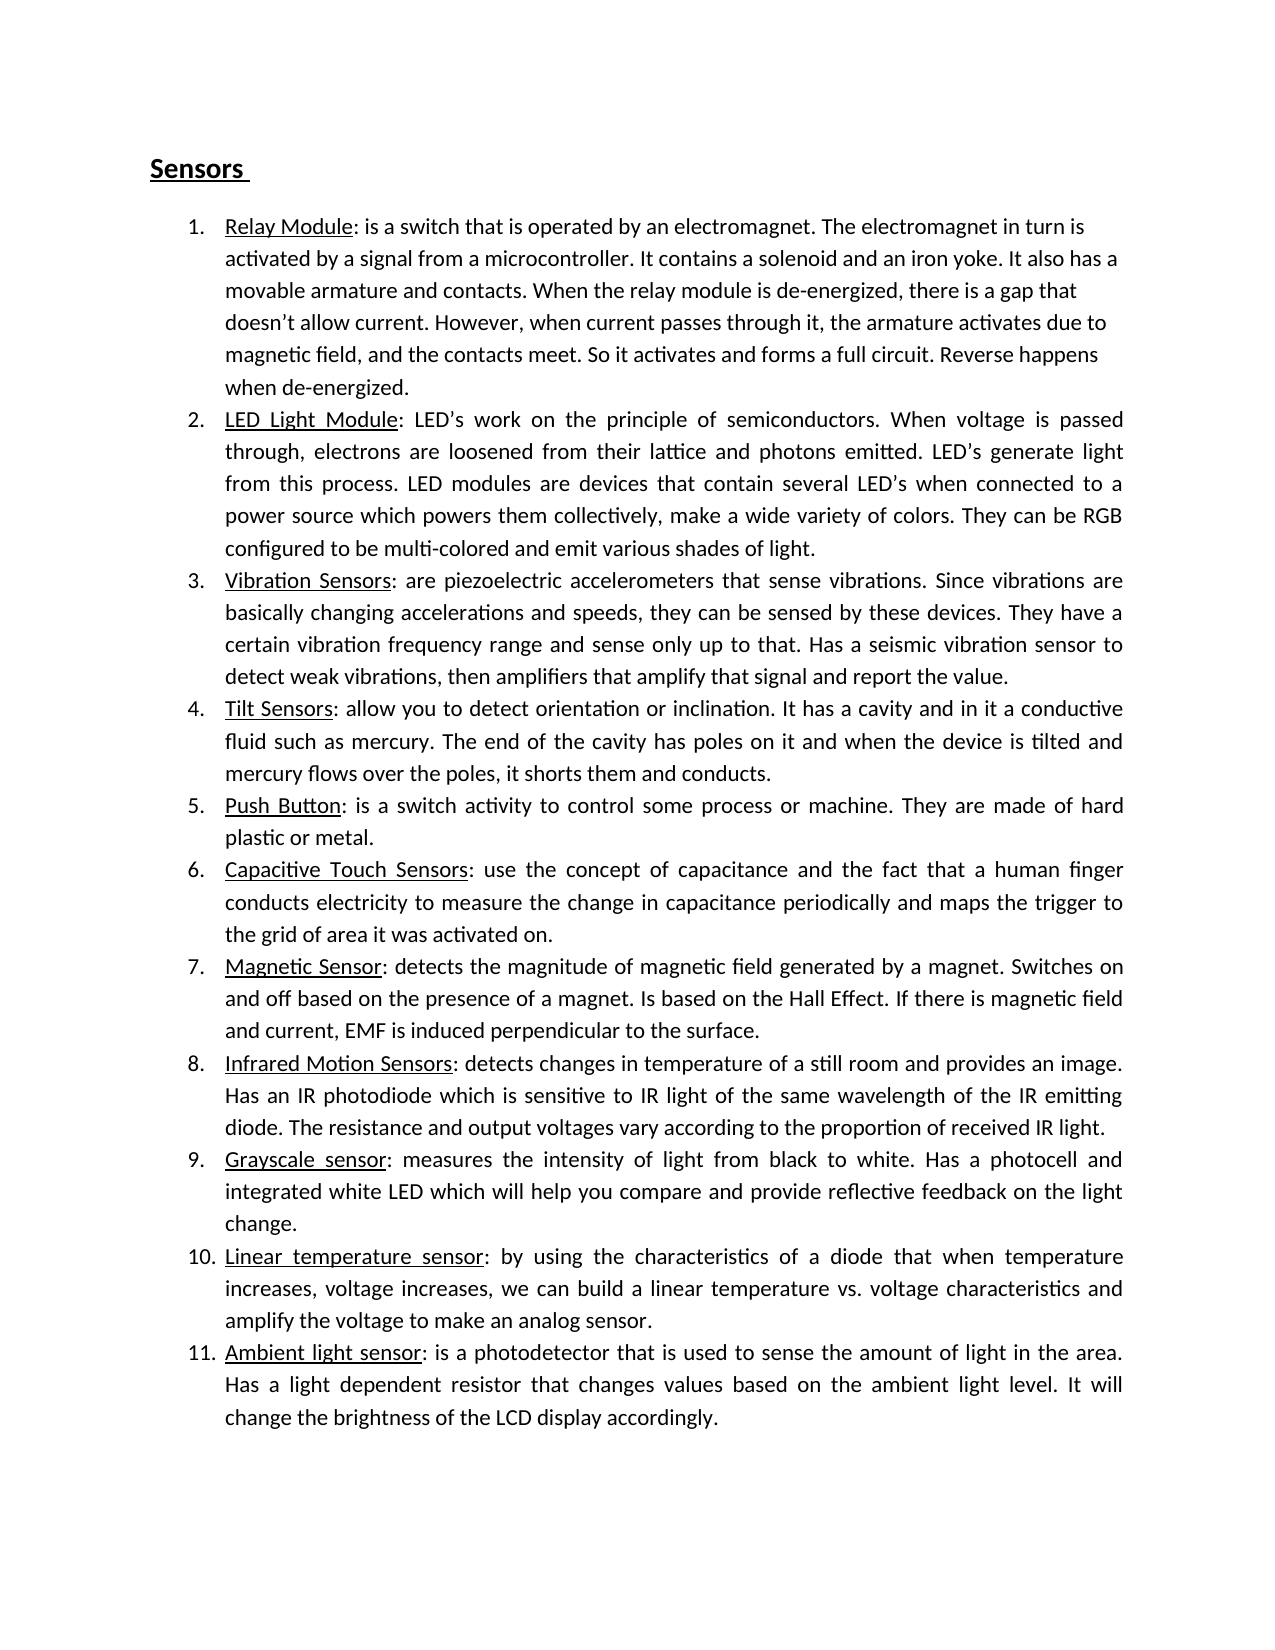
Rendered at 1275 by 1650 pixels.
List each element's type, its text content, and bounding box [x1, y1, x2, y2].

list Capacitive Touch Sensors: use the concept of capacitance and the fact that a human finger conducts electricity to measure the change in capacitance periodically and maps the trigger to the grid of area it was activated on. [187, 856, 1125, 948]
list LED Light Module: LED’s work on the principle of semiconductors. When voltage is passed through, electrons are loosened from their lattice and photons emitted. LED’s generate light from this process. LED modules are devices that contain several LED’s when connected to a power source which powers them collectively, make a wide variety of colors. They can be RGB configured to be multi-colored and emit various shades of light. [187, 405, 1125, 562]
list Linear temperature sensor: by using the characteristics of a diode that when temperature increases, voltage increases, we can build a linear temperature vs. voltage characteristics and amplify the voltage to make an analog sensor. [187, 1242, 1125, 1334]
list Push Button: is a switch activity to control some process or machine. They are made of hard plastic or metal. [187, 791, 1125, 851]
list Magnetic Sensor: detects the magnitude of magnetic field generated by a magnet. Switches on and off based on the presence of a magnet. Is based on the Hall Effect. If there is magnetic field and current, EMF is induced perpendicular to the surface. [187, 952, 1125, 1044]
list Ambient light sensor: is a photodetector that is used to sense the amount of light in the area. Has a light dependent resistor that changes values based on the ambient light level. It will change the brightness of the LCD display accordingly. [187, 1338, 1125, 1431]
list Infrared Motion Sensors: detects changes in temperature of a still room and provides an image. Has an IR photodiode which is sensitive to IR light of the same wavelength of the IR emitting diode. The resistance and output voltages vary according to the proportion of received IR light. [187, 1049, 1125, 1141]
list Tilt Sensors: allow you to detect orientation or inclination. It has a cavity and in it a conductive fluid such as mercury. The end of the cavity has poles on it and when the device is tilted and mercury flows over the poles, it shorts them and conducts. [187, 694, 1125, 787]
list Vibration Sensors: are piezoelectric accelerometers that sense vibrations. Since vibrations are basically changing accelerations and speeds, they can be sensed by these devices. They have a certain vibration frequency range and sense only up to that. Has a seismic vibration sensor to detect weak vibrations, then amplifiers that amplify that signal and report the value. [187, 566, 1125, 690]
list Grayscale sensor: measures the intensity of light from black to white. Has a photocell and integrated white LED which will help you compare and provide reflective feedback on the light change. [187, 1145, 1125, 1238]
list Relay Module: is a switch that is operated by an electromagnet. The electromagnet in turn is activated by a signal from a microcontroller. It contains a solenoid and an iron yoke. It also has a movable armature and contacts. When the relay module is de-energized, there is a gap that doesn’t allow current. However, when current passes through it, the armature activates due to magnetic field, and the contacts meet. So it activates and forms a full circuit. Reverse happens when de-energized. [187, 212, 1125, 401]
text Sensors [150, 150, 1125, 186]
